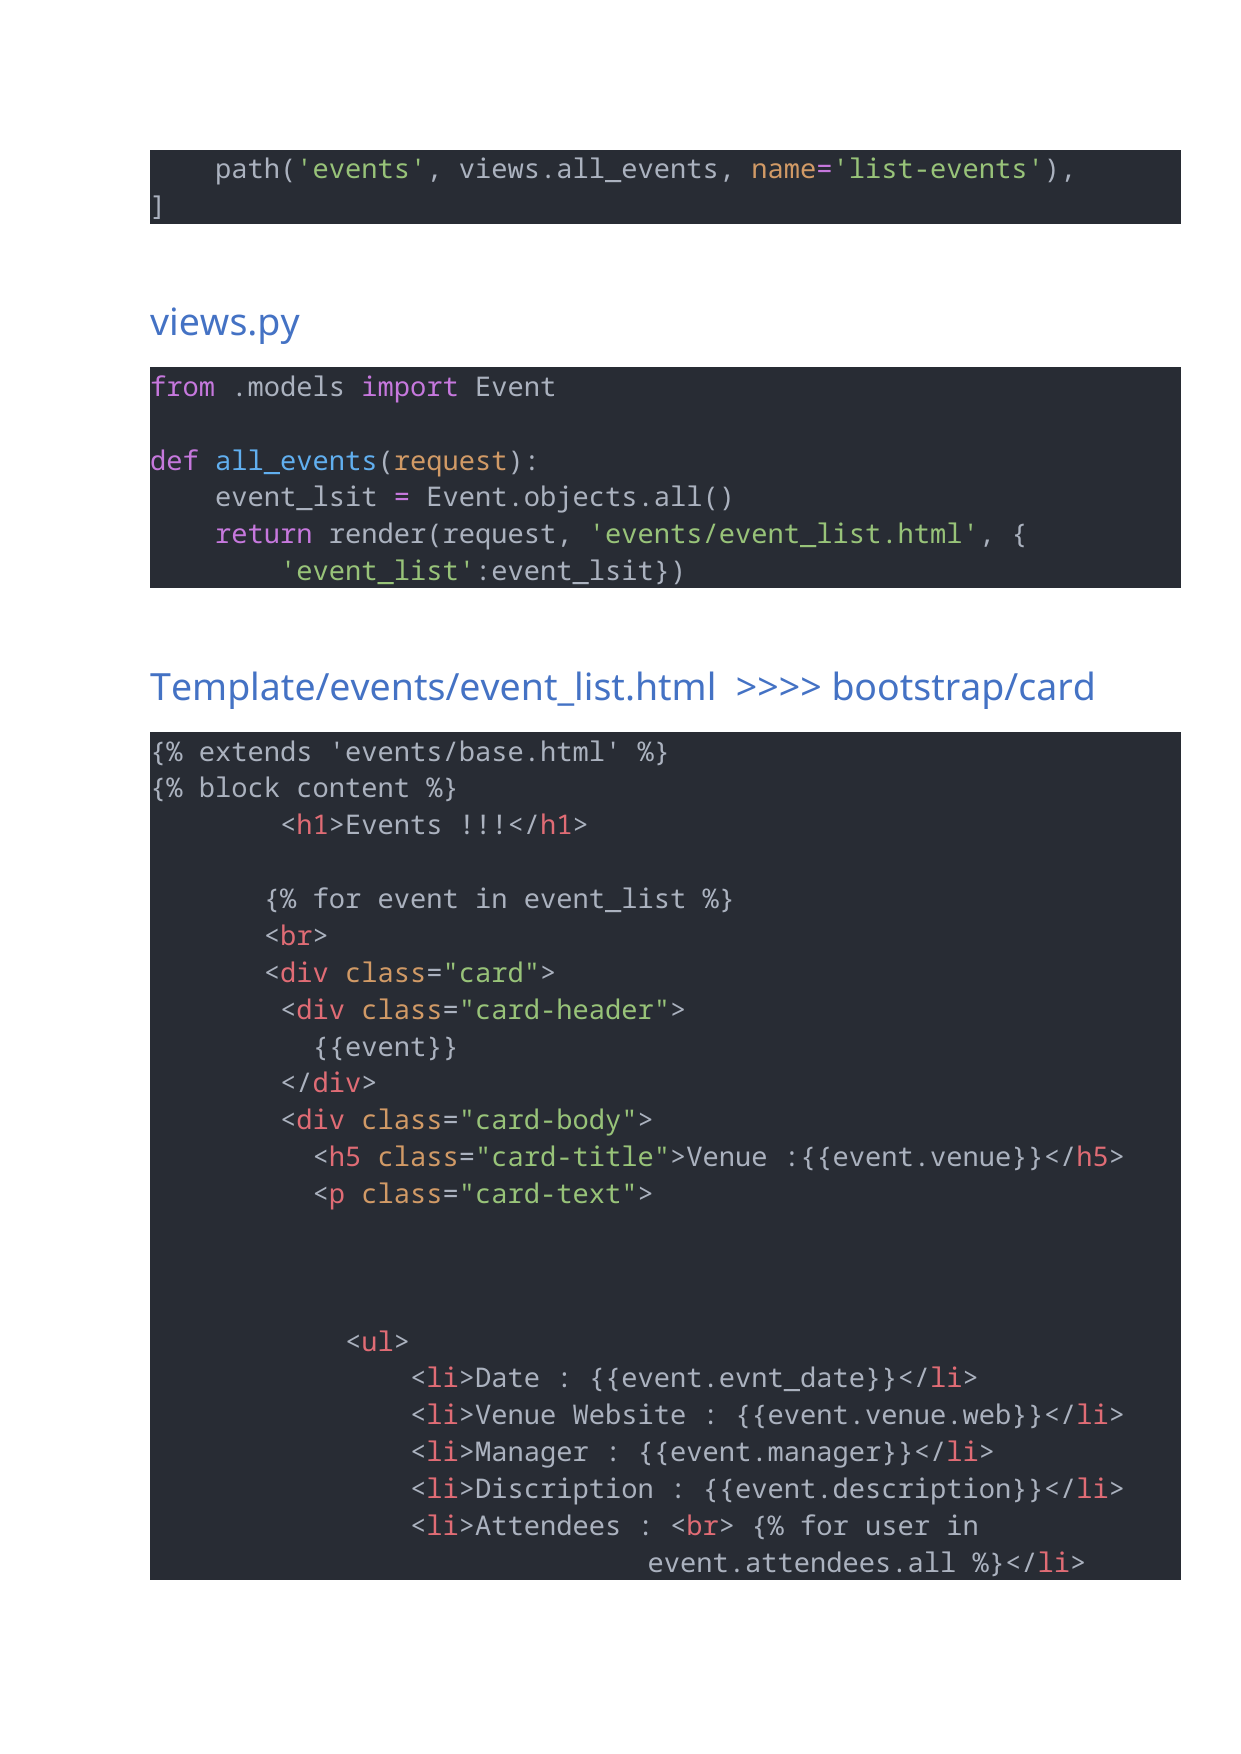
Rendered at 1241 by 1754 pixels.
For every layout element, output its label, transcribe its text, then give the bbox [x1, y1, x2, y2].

text {% for event in event_list %} [150, 879, 1181, 916]
text {{event}} [150, 1027, 1181, 1064]
text <div class="card-body"> [150, 1101, 1181, 1138]
text views.py [150, 296, 1181, 347]
text <div class="card-header"> [150, 990, 1181, 1027]
text from .models import Event [150, 367, 1181, 404]
text <li>Manager : {{event.manager}}</li> [150, 1433, 1181, 1469]
text path('events', views.all_events, name='list-events'), [150, 150, 1181, 187]
text </div> [150, 1064, 1181, 1101]
text <h1>Events !!!</h1> [150, 806, 1181, 843]
text return render(request, 'events/event_list.html', { [150, 515, 1181, 552]
text {% extends 'events/base.html' %} [150, 732, 1181, 769]
text def all_events(request): [150, 441, 1181, 478]
text ] [150, 187, 1181, 224]
text <li>Venue Website : {{event.venue.web}}</li> [150, 1396, 1181, 1433]
text <li>Date : {{event.evnt_date}}</li> [150, 1359, 1181, 1396]
text <h5 class="card-title">Venue :{{event.venue}}</h5> [150, 1138, 1181, 1174]
text {% block content %} [150, 769, 1181, 806]
text event.attendees.all %}</li> [150, 1543, 1181, 1580]
text <li>Discription : {{event.description}}</li> [150, 1469, 1181, 1506]
text <p class="card-text"> [150, 1174, 1181, 1211]
text 'event_list':event_lsit}) [150, 552, 1181, 588]
text Template/events/event_list.html >>>> bootstrap/card [150, 660, 1181, 711]
text event_lsit = Event.objects.all() [150, 478, 1181, 515]
text <li>Attendees : <br> {% for user in [150, 1506, 1181, 1543]
text <ul> [150, 1322, 1181, 1359]
text <div class="card"> [150, 953, 1181, 990]
text <br> [150, 916, 1181, 953]
